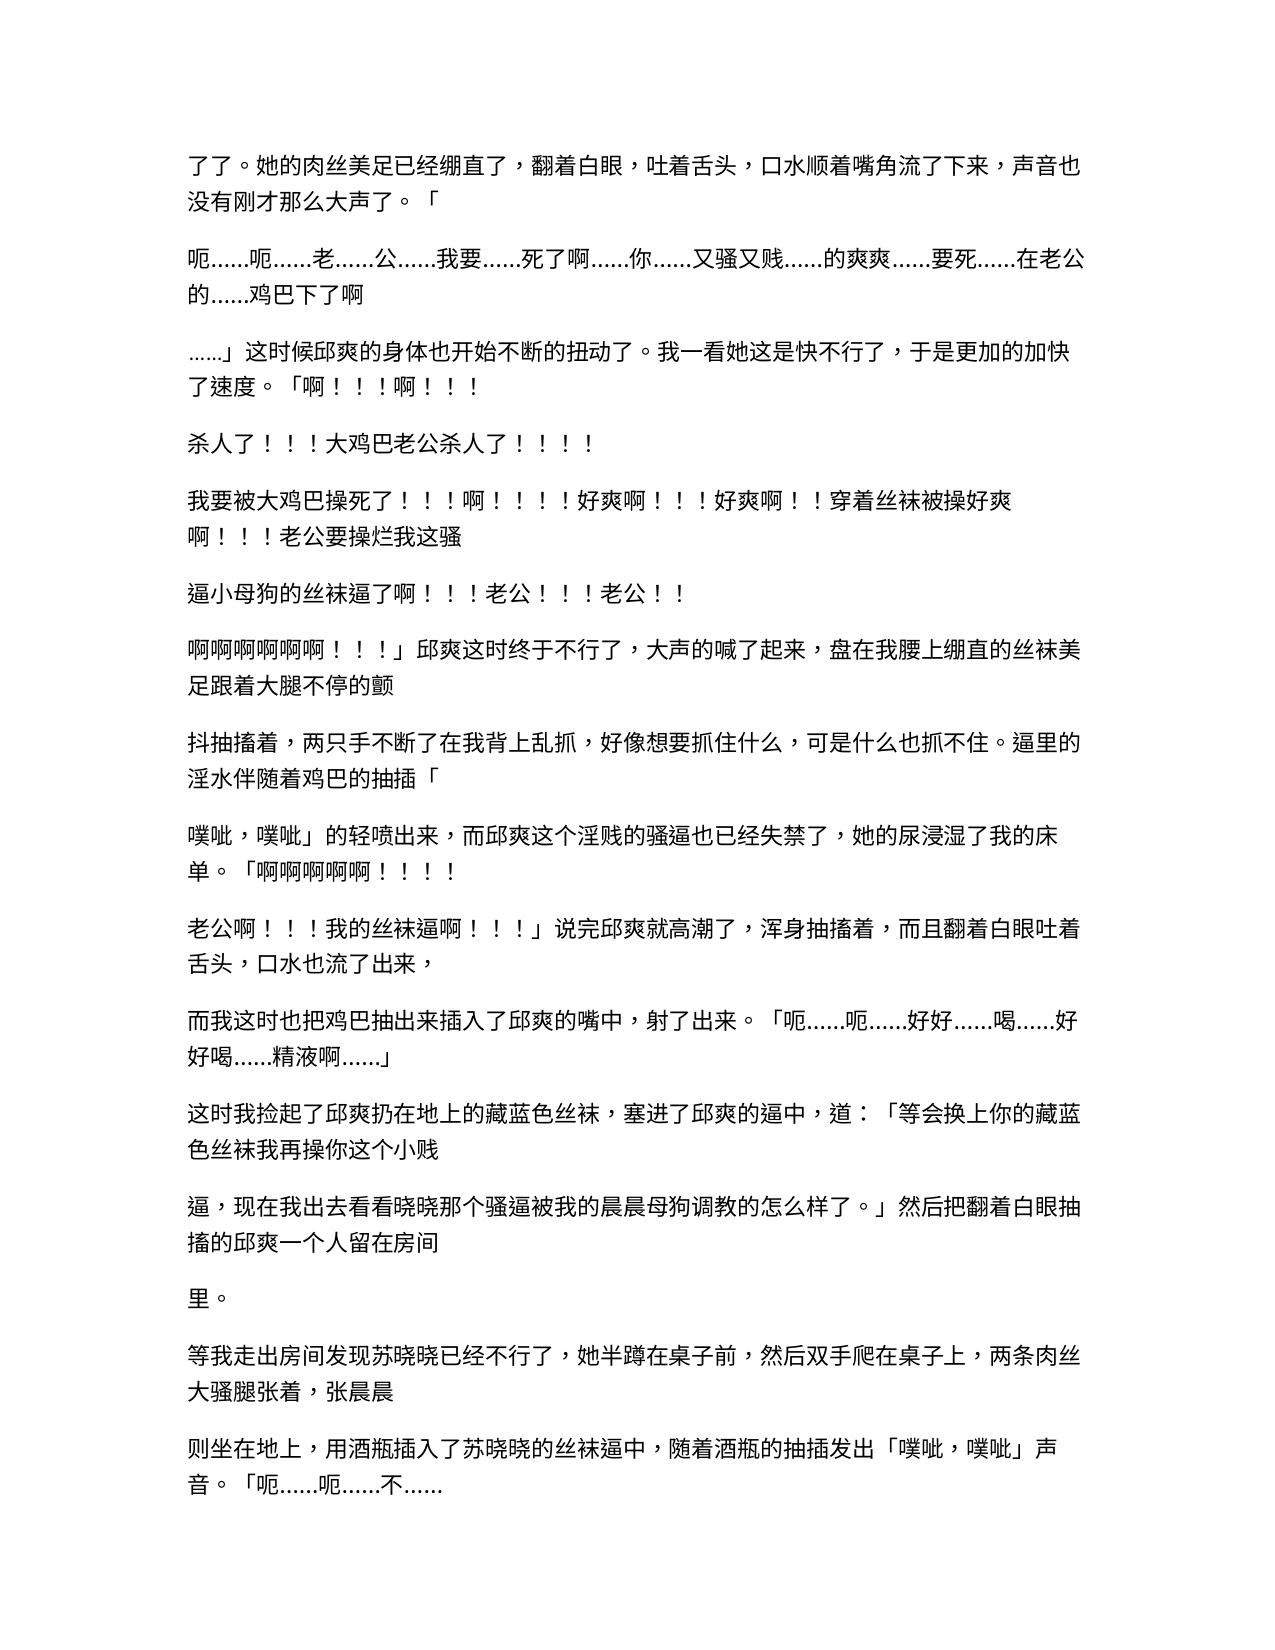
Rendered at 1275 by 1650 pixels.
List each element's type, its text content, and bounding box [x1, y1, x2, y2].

text ……」这时候邱爽的身体也开始不断的扭动了。我一看她这是快不行了，于是更加的加快了速度。「啊！！！啊！！！ [187, 335, 1087, 403]
text 里。 [187, 1283, 1087, 1314]
text 则坐在地上，用酒瓶插入了苏晓晓的丝袜逼中，随着酒瓶的抽插发出「噗呲，噗呲」声音。「呃……呃……不…… [187, 1433, 1087, 1500]
text 呃……呃……老……公……我要……死了啊……你……又骚又贱……的爽爽……要死……在老公的……鸡巴下了啊 [187, 243, 1087, 310]
text 这时我捡起了邱爽扔在地上的藏蓝色丝袜，塞进了邱爽的逼中，道：「等会换上你的藏蓝色丝袜我再操你这个小贱 [187, 1098, 1087, 1165]
text 噗呲，噗呲」的轻喷出来，而邱爽这个淫贱的骚逼也已经失禁了，她的尿浸湿了我的床单。「啊啊啊啊啊！！！！ [187, 820, 1087, 887]
text 了了。她的肉丝美足已经绷直了，翻着白眼，吐着舌头，口水顺着嘴角流了下来，声音也没有刚才那么大声了。「 [187, 150, 1087, 217]
text 抖抽搐着，两只手不断了在我背上乱抓，好像想要抓住什么，可是什么也抓不住。逼里的淫水伴随着鸡巴的抽插「 [187, 727, 1087, 794]
text 逼，现在我出去看看晓晓那个骚逼被我的晨晨母狗调教的怎么样了。」然后把翻着白眼抽搐的邱爽一个人留在房间 [187, 1191, 1087, 1258]
text 杀人了！！！大鸡巴老公杀人了！！！！ [187, 428, 1087, 459]
text 逼小母狗的丝袜逼了啊！！！老公！！！老公！！ [187, 578, 1087, 609]
text 啊啊啊啊啊啊！！！」邱爽这时终于不行了，大声的喊了起来，盘在我腰上绷直的丝袜美足跟着大腿不停的颤 [187, 634, 1087, 702]
text 等我走出房间发现苏晓晓已经不行了，她半蹲在桌子前，然后双手爬在桌子上，两条肉丝大骚腿张着，张晨晨 [187, 1340, 1087, 1407]
text 我要被大鸡巴操死了！！！啊！！！！好爽啊！！！好爽啊！！穿着丝袜被操好爽啊！！！老公要操烂我这骚 [187, 485, 1087, 552]
text 而我这时也把鸡巴抽出来插入了邱爽的嘴中，射了出来。「呃……呃……好好……喝……好好喝……精液啊……」 [187, 1005, 1087, 1072]
text 老公啊！！！我的丝袜逼啊！！！」说完邱爽就高潮了，浑身抽搐着，而且翻着白眼吐着舌头，口水也流了出来， [187, 912, 1087, 980]
